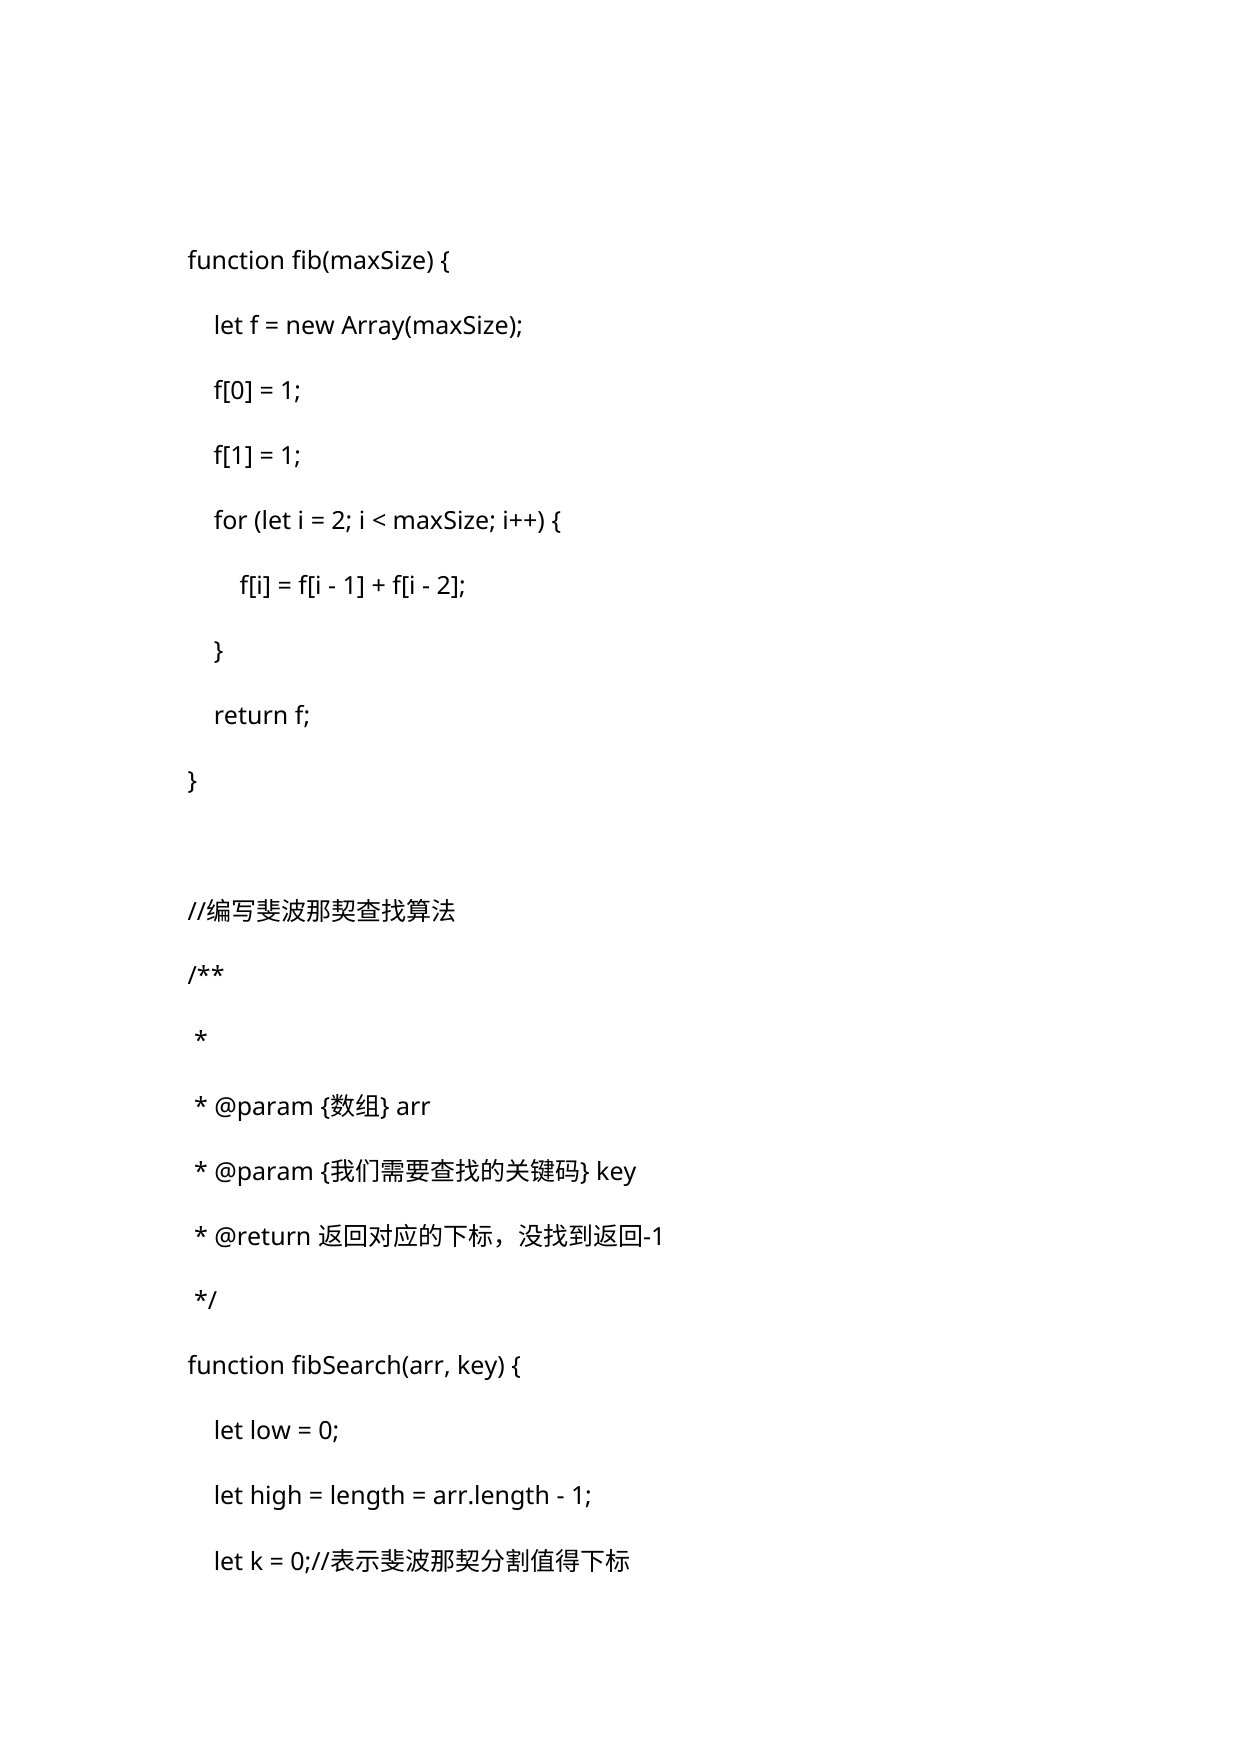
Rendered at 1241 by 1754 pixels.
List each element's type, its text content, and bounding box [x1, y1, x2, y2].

text let k = 0;//表示斐波那契分割值得下标 [187, 1527, 1053, 1592]
text function fib(maxSize) { [187, 227, 1053, 292]
text } [187, 747, 1053, 812]
text function fibSearch(arr, key) { [187, 1332, 1053, 1397]
text f[1] = 1; [187, 422, 1053, 487]
text let f = new Array(maxSize); [187, 292, 1053, 357]
text let low = 0; [187, 1397, 1053, 1462]
text } [187, 617, 1053, 682]
text let high = length = arr.length - 1; [187, 1462, 1053, 1527]
text * @param {数组} arr [187, 1072, 1053, 1137]
text //编写斐波那契查找算法 [187, 877, 1053, 942]
text for (let i = 2; i < maxSize; i++) { [187, 487, 1053, 552]
text */ [187, 1267, 1053, 1332]
text * [187, 1007, 1053, 1072]
text f[i] = f[i - 1] + f[i - 2]; [187, 552, 1053, 617]
text return f; [187, 682, 1053, 747]
text /** [187, 942, 1053, 1007]
text * @param {我们需要查找的关键码} key [187, 1137, 1053, 1202]
text f[0] = 1; [187, 357, 1053, 422]
text * @return 返回对应的下标，没找到返回-1 [187, 1202, 1053, 1267]
